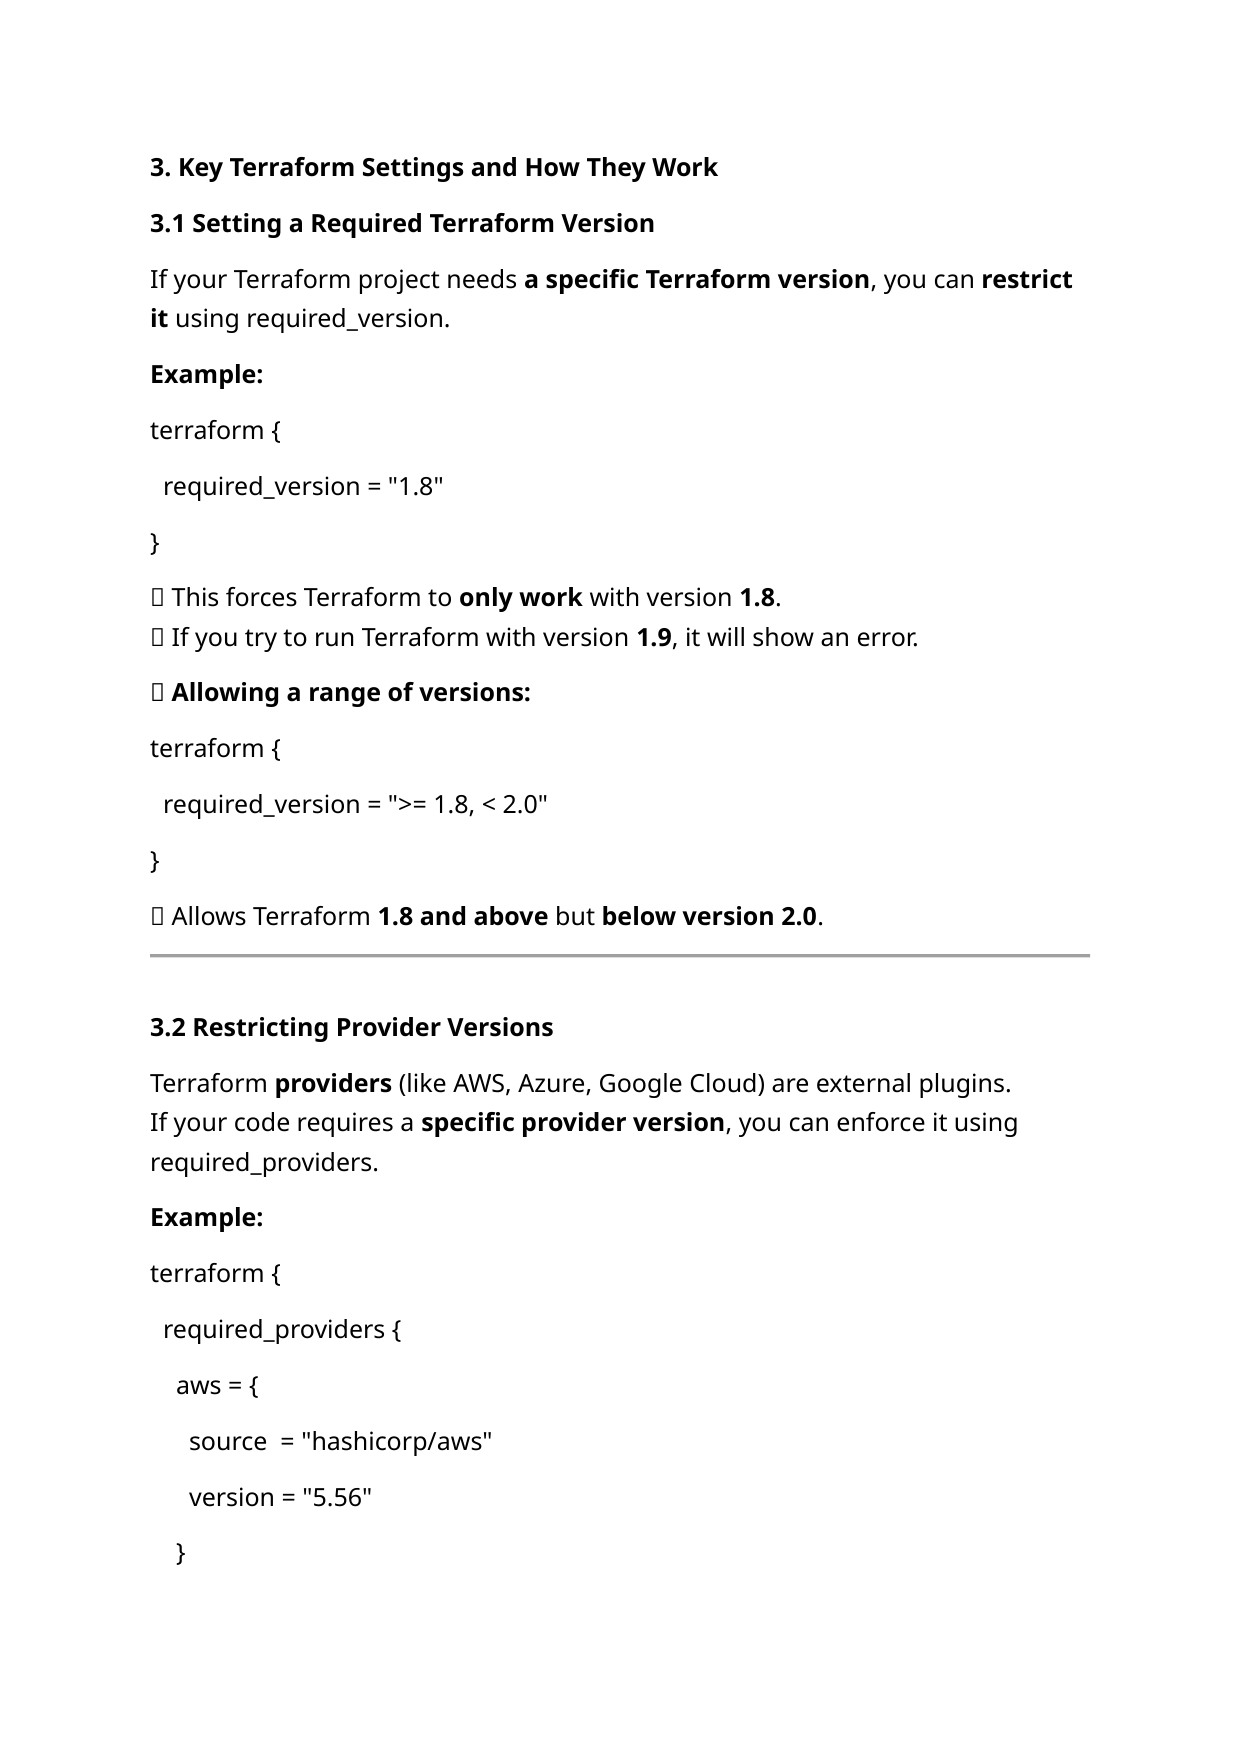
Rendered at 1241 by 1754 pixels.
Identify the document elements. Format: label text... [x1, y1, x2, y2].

text aws = { [150, 1367, 1090, 1402]
text If your Terraform project needs a specific Terraform version, you can restrict it using required_version. [150, 262, 1090, 335]
text required_providers { [150, 1312, 1090, 1346]
text terraform { [150, 1256, 1090, 1290]
text } [150, 842, 1090, 877]
text Example: [150, 357, 1090, 391]
text Terraform providers (like AWS, Azure, Google Cloud) are external plugins. If your code requires a specific provider version, you can enforce it using required_providers. [150, 1066, 1090, 1178]
text 3.2 Restricting Provider Versions [150, 1010, 1090, 1044]
text 🔹 This forces Terraform to only work with version 1.8. 🔹 If you try to run Terraform with version 1.9, it will show an error. [150, 580, 1090, 653]
text ✅ Allowing a range of versions: [150, 675, 1090, 709]
text required_version = ">= 1.8, < 2.0" [150, 787, 1090, 821]
text version = "5.56" [150, 1479, 1090, 1513]
text 3. Key Terraform Settings and How They Work [150, 150, 1090, 184]
text source = "hashicorp/aws" [150, 1423, 1090, 1457]
text Example: [150, 1200, 1090, 1234]
text 🔹 Allows Terraform 1.8 and above but below version 2.0. [150, 898, 1090, 932]
text } [150, 524, 1090, 558]
text 3.1 Setting a Required Terraform Version [150, 206, 1090, 240]
text terraform { [150, 412, 1090, 447]
text required_version = "1.8" [150, 468, 1090, 502]
text } [150, 1535, 1090, 1569]
text terraform { [150, 731, 1090, 765]
